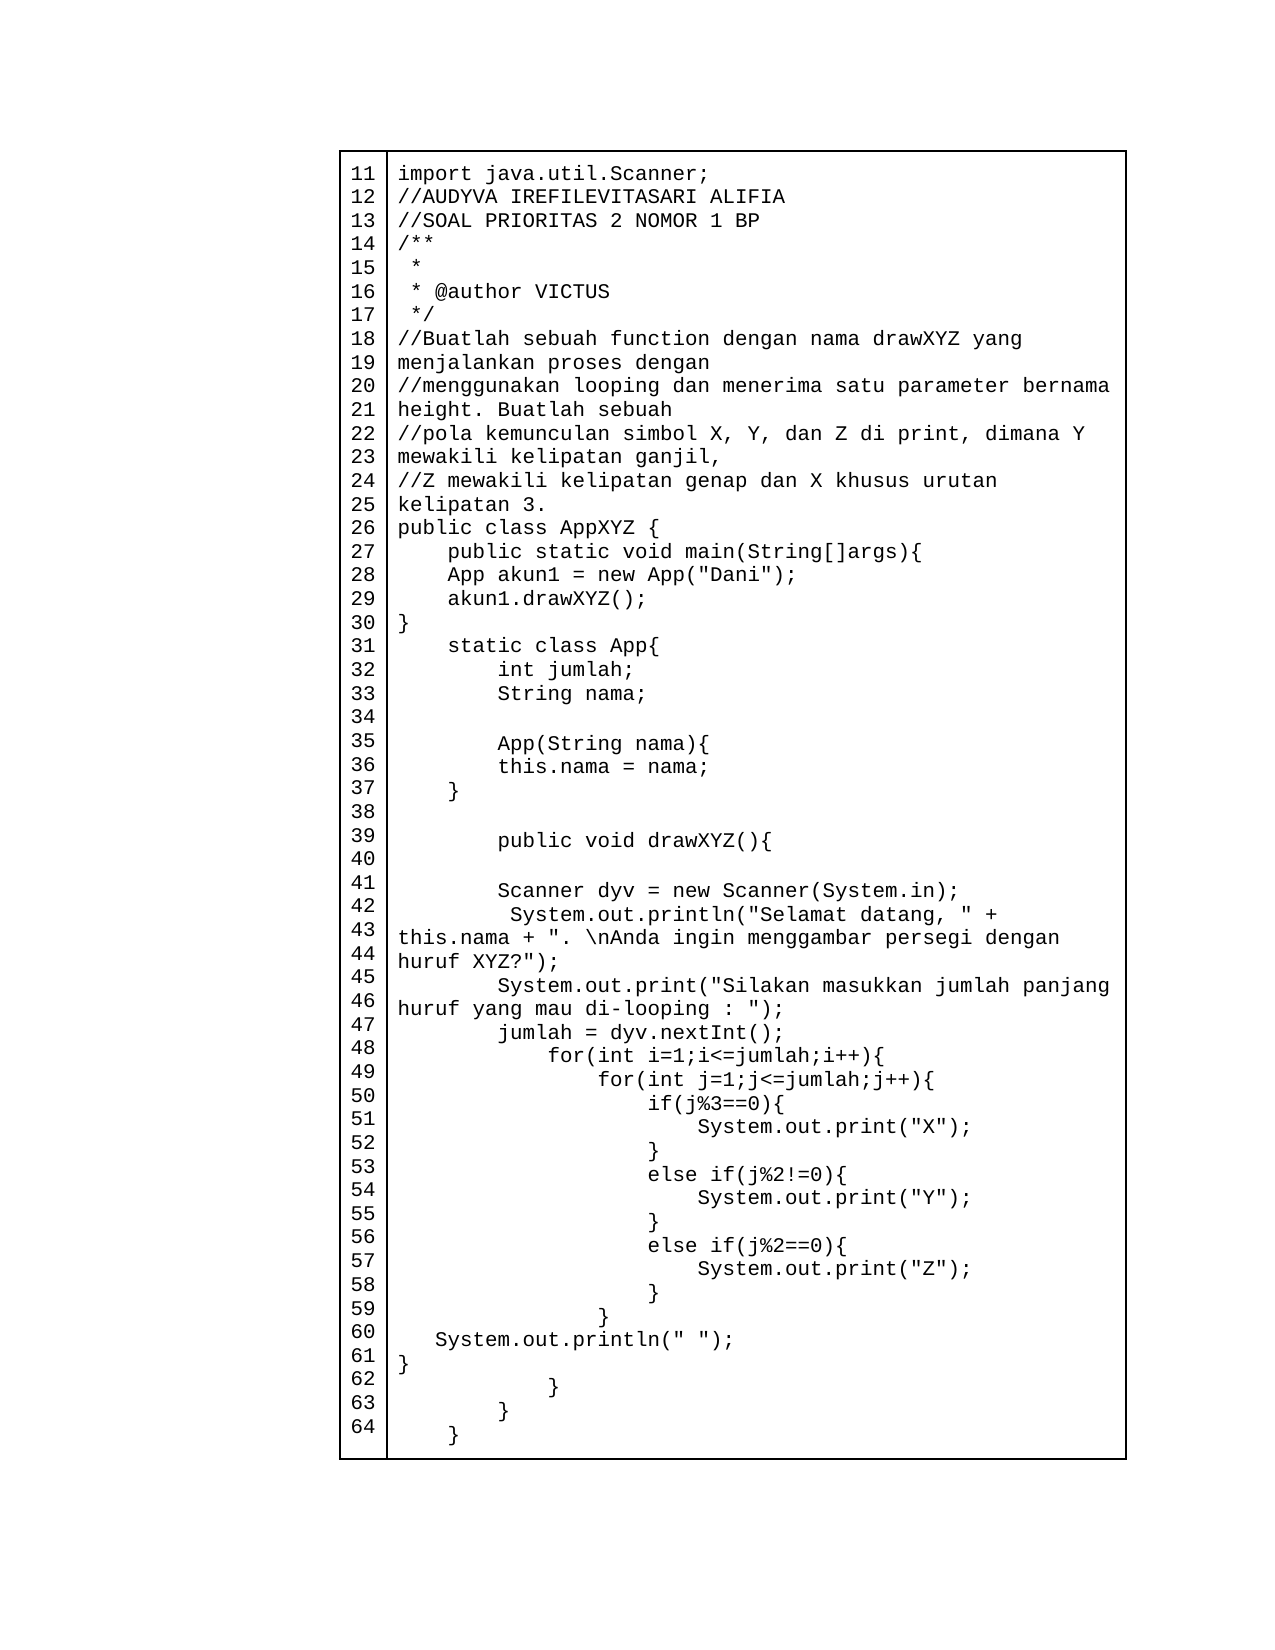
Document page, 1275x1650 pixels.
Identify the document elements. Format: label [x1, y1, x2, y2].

table_cell [341, 152, 386, 1458]
table_cell [388, 152, 1125, 1458]
